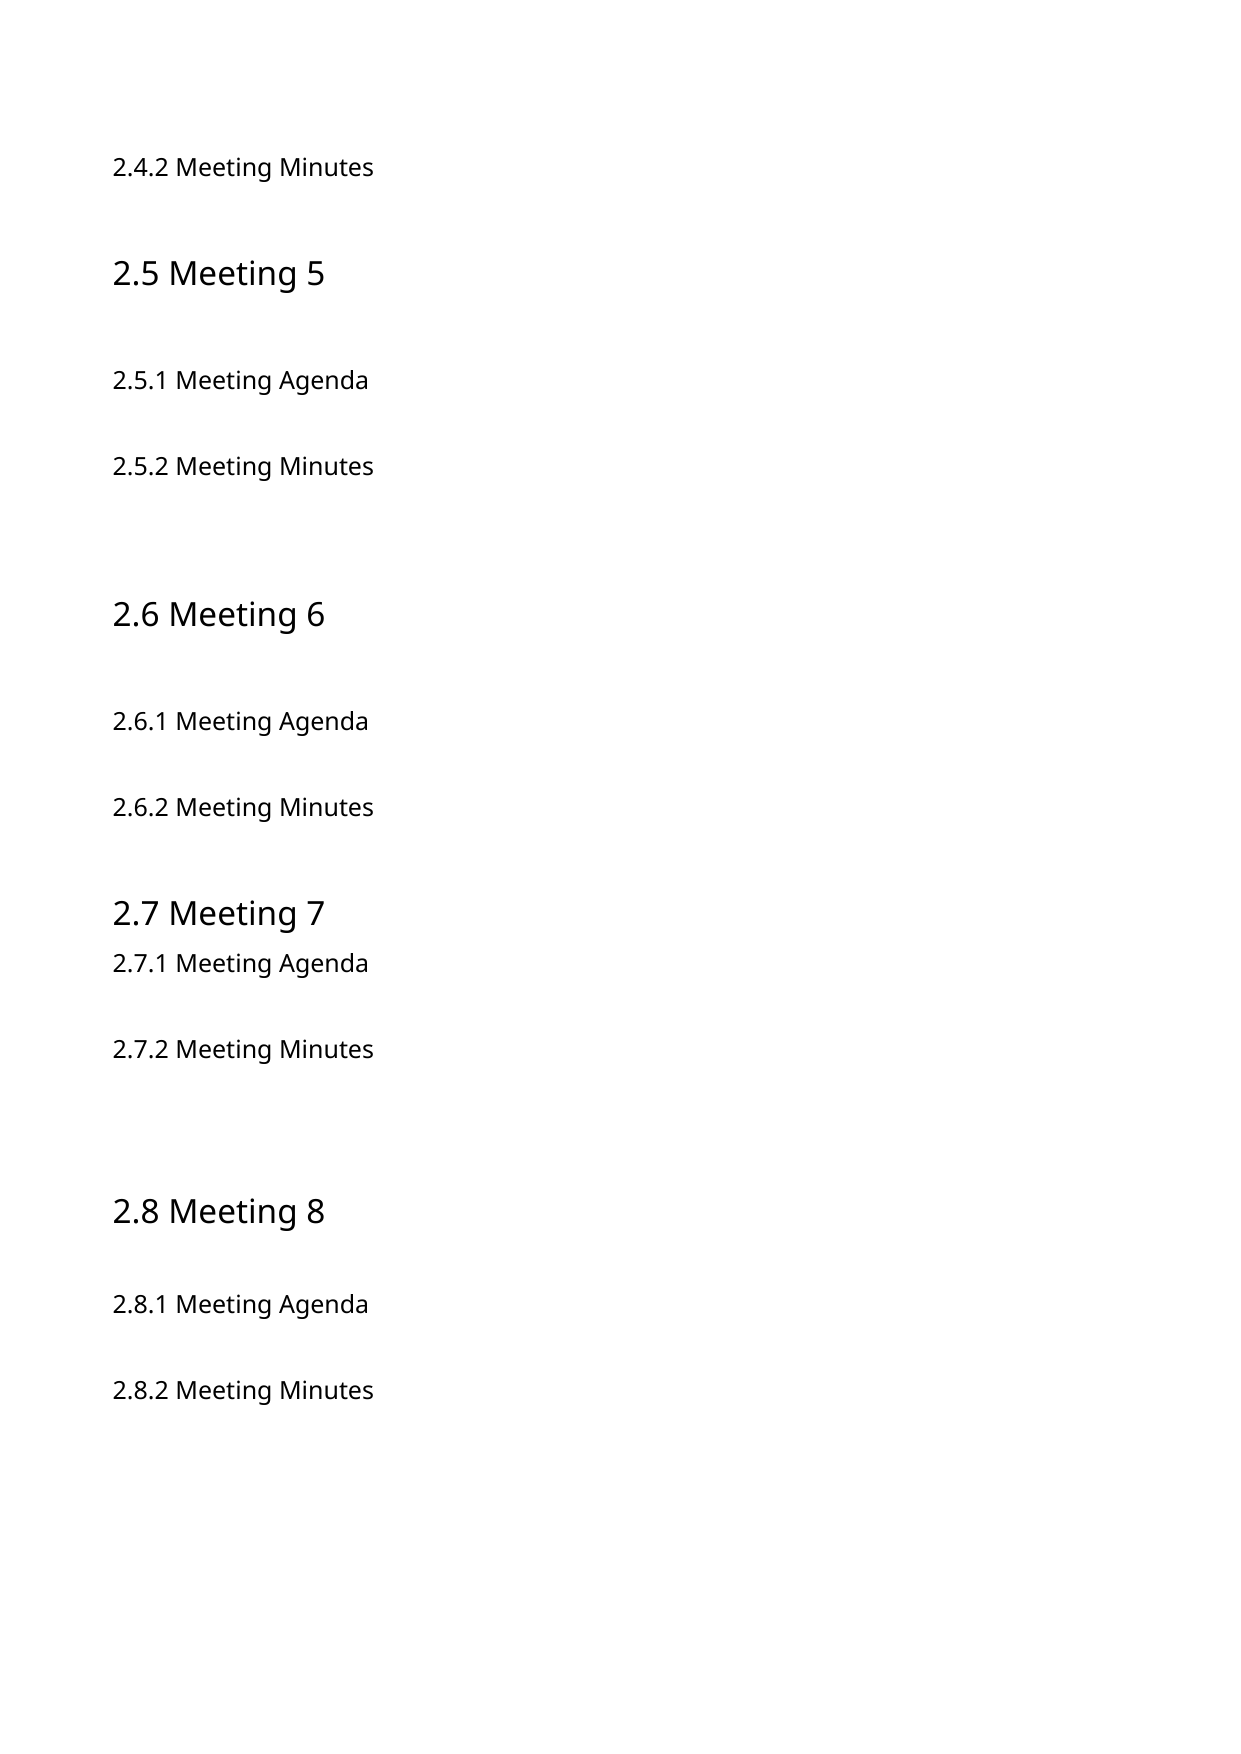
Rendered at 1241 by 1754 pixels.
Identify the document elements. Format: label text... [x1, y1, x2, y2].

subtitle 2.6.2 Meeting Minutes [112, 789, 1128, 824]
subtitle 2.8.2 Meeting Minutes [112, 1373, 1128, 1407]
subtitle 2.7.1 Meeting Agenda [112, 946, 1128, 980]
subtitle 2.6 Meeting 6 [112, 591, 1128, 636]
subtitle 2.6.1 Meeting Agenda [112, 703, 1128, 738]
subtitle 2.7 Meeting 7 [112, 889, 1128, 935]
subtitle 2.5 Meeting 5 [112, 250, 1128, 295]
subtitle 2.7.2 Meeting Minutes [112, 1032, 1128, 1066]
subtitle 2.8.1 Meeting Agenda [112, 1287, 1128, 1321]
subtitle 2.5.2 Meeting Minutes [112, 448, 1128, 482]
subtitle 2.4.2 Meeting Minutes [112, 150, 1128, 184]
subtitle 2.8 Meeting 8 [112, 1188, 1128, 1233]
subtitle 2.5.1 Meeting Agenda [112, 362, 1128, 396]
